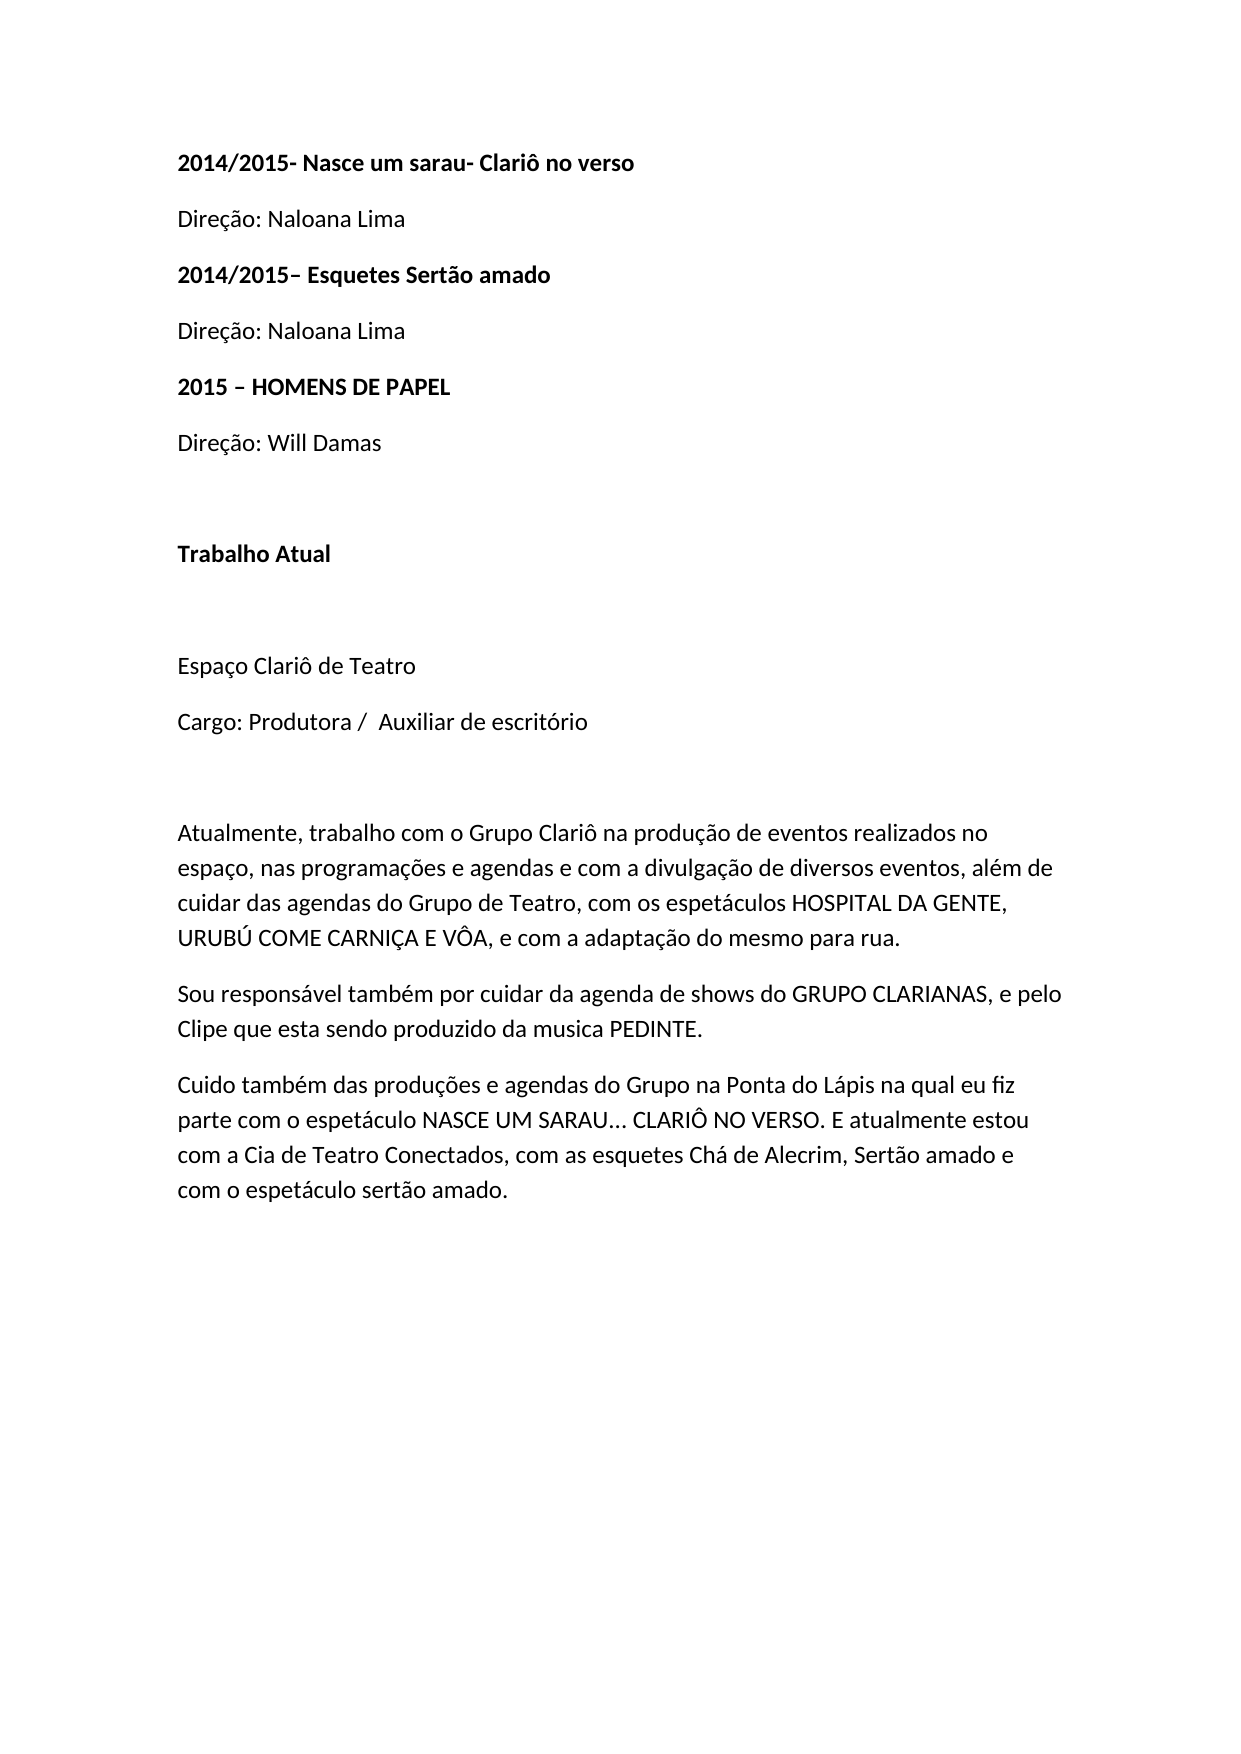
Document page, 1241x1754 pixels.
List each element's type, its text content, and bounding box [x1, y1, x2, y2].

text 2014/2015– Esquetes Sertão amado [177, 259, 1063, 290]
text 2015 – HOMENS DE PAPEL [177, 371, 1063, 401]
text Direção: Naloana Lima [177, 203, 1063, 234]
text Cargo: Produtora / Auxiliar de escritório [177, 706, 1063, 736]
text Sou responsável também por cuidar da agenda de shows do GRUPO CLARIANAS, e pelo Clipe que esta sendo produzido da musica PEDINTE. [177, 978, 1063, 1044]
text Direção: Will Damas [177, 427, 1063, 457]
text Trabalho Atual [177, 538, 1063, 569]
text 2014/2015- Nasce um sarau- Clariô no verso [177, 148, 1063, 178]
text Espaço Clariô de Teatro [177, 650, 1063, 681]
text Direção: Naloana Lima [177, 315, 1063, 346]
text Atualmente, trabalho com o Grupo Clariô na produção de eventos realizados no espaço, nas programações e agendas e com a divulgação de diversos eventos, além de cuidar das agendas do Grupo de Teatro, com os espetáculos HOSPITAL DA GENTE, URUBÚ COME CARNIÇA E VÔA, e com a adaptação do mesmo para rua. [177, 818, 1063, 953]
text Cuido também das produções e agendas do Grupo na Ponta do Lápis na qual eu fiz parte com o espetáculo NASCE UM SARAU... CLARIÔ NO VERSO. E atualmente estou com a Cia de Teatro Conectados, com as esquetes Chá de Alecrim, Sertão amado e com o espetáculo sertão amado. [177, 1069, 1063, 1205]
